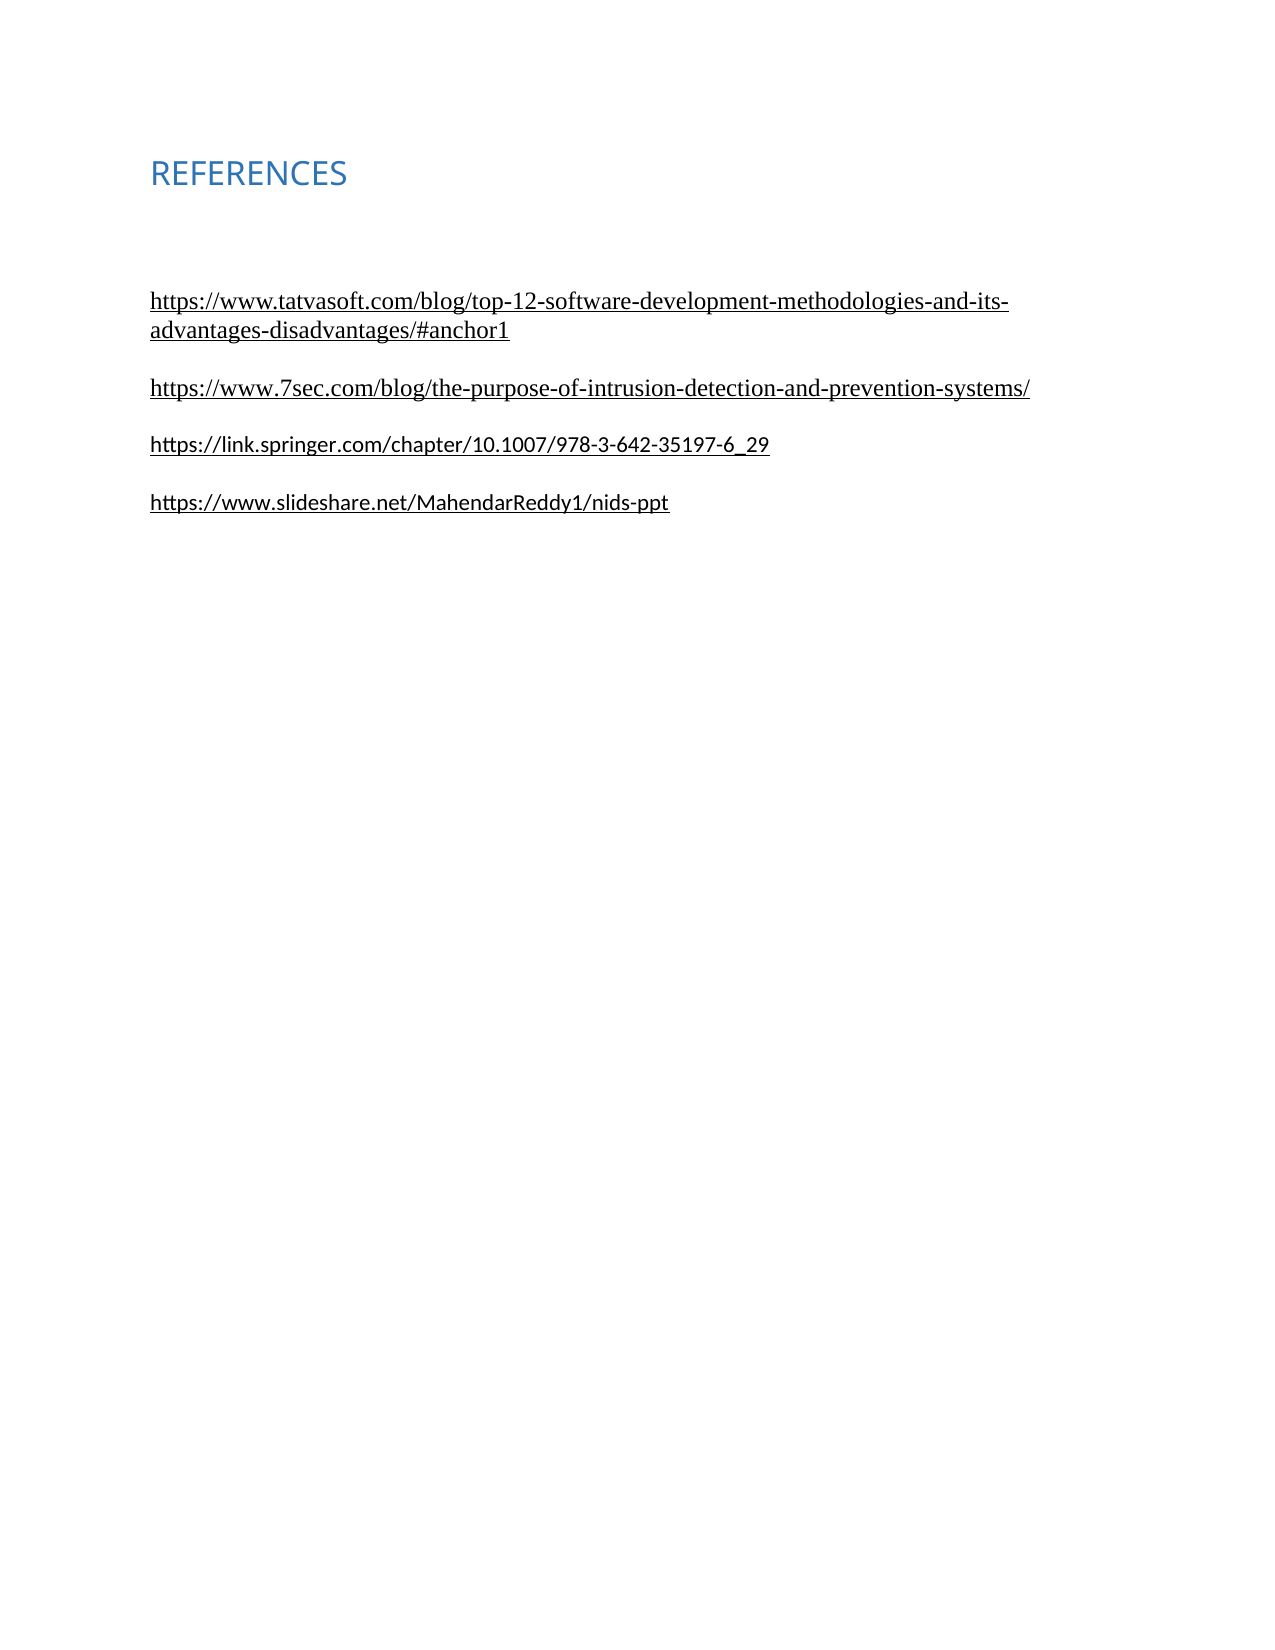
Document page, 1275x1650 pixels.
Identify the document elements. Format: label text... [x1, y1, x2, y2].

text https://www.tatvasoft.com/blog/top-12-software-development-methodologies-and-its-advantages-disadvantages/#anchor1 [150, 286, 1125, 343]
text https://link.springer.com/chapter/10.1007/978-3-642-35197-6_29 [150, 431, 1125, 459]
subtitle REFERENCES [150, 150, 1125, 195]
text https://www.slideshare.net/MahendarReddy1/nids-ppt [150, 488, 1125, 516]
text https://www.7sec.com/blog/the-purpose-of-intrusion-detection-and-prevention-systems/ [150, 373, 1125, 401]
